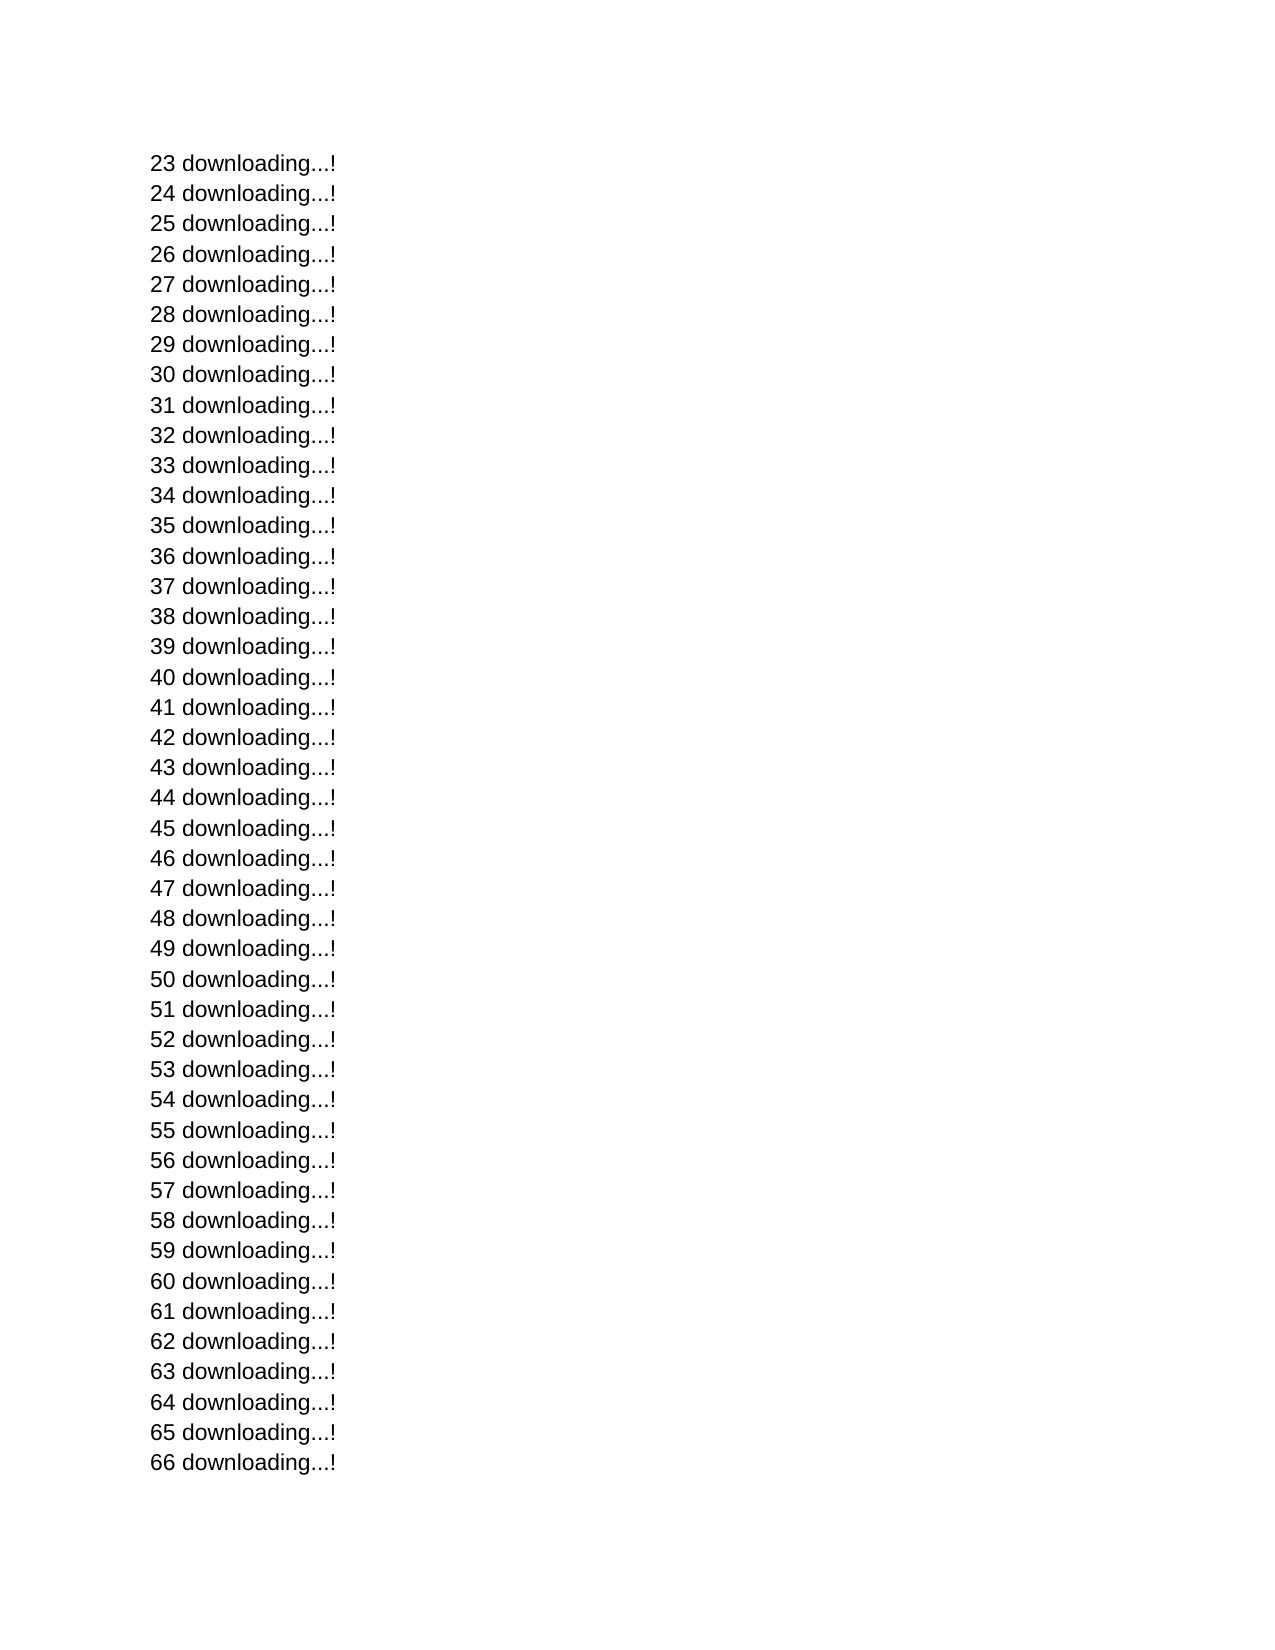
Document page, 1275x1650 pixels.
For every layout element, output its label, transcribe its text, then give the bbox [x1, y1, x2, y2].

text 62 downloading...! [150, 1328, 1125, 1354]
text 64 downloading...! [150, 1388, 1125, 1415]
text 37 downloading...! [150, 573, 1125, 599]
text 52 downloading...! [150, 1026, 1125, 1052]
text 63 downloading...! [150, 1358, 1125, 1385]
text 53 downloading...! [150, 1056, 1125, 1083]
text 34 downloading...! [150, 482, 1125, 509]
text 54 downloading...! [150, 1086, 1125, 1113]
text 65 downloading...! [150, 1419, 1125, 1445]
text 42 downloading...! [150, 724, 1125, 750]
text 55 downloading...! [150, 1117, 1125, 1143]
text 38 downloading...! [150, 603, 1125, 629]
text 51 downloading...! [150, 996, 1125, 1022]
text 29 downloading...! [150, 331, 1125, 358]
text 28 downloading...! [150, 301, 1125, 327]
text 40 downloading...! [150, 663, 1125, 690]
text 32 downloading...! [150, 422, 1125, 448]
text 24 downloading...! [150, 180, 1125, 207]
text 60 downloading...! [150, 1268, 1125, 1294]
text 26 downloading...! [150, 241, 1125, 267]
text 47 downloading...! [150, 875, 1125, 901]
text 39 downloading...! [150, 633, 1125, 660]
text 59 downloading...! [150, 1237, 1125, 1264]
text 30 downloading...! [150, 361, 1125, 388]
text 45 downloading...! [150, 814, 1125, 841]
text 23 downloading...! [150, 150, 1125, 176]
text 35 downloading...! [150, 512, 1125, 539]
text 48 downloading...! [150, 905, 1125, 932]
text 56 downloading...! [150, 1147, 1125, 1173]
text 50 downloading...! [150, 966, 1125, 992]
text 33 downloading...! [150, 452, 1125, 478]
text 43 downloading...! [150, 754, 1125, 781]
text 58 downloading...! [150, 1207, 1125, 1234]
text 61 downloading...! [150, 1298, 1125, 1324]
text 31 downloading...! [150, 392, 1125, 418]
text 44 downloading...! [150, 784, 1125, 811]
text 49 downloading...! [150, 935, 1125, 962]
text 66 downloading...! [150, 1449, 1125, 1475]
text 25 downloading...! [150, 210, 1125, 237]
text 41 downloading...! [150, 694, 1125, 720]
text 27 downloading...! [150, 271, 1125, 297]
text 46 downloading...! [150, 845, 1125, 871]
text 36 downloading...! [150, 543, 1125, 569]
text 57 downloading...! [150, 1177, 1125, 1203]
